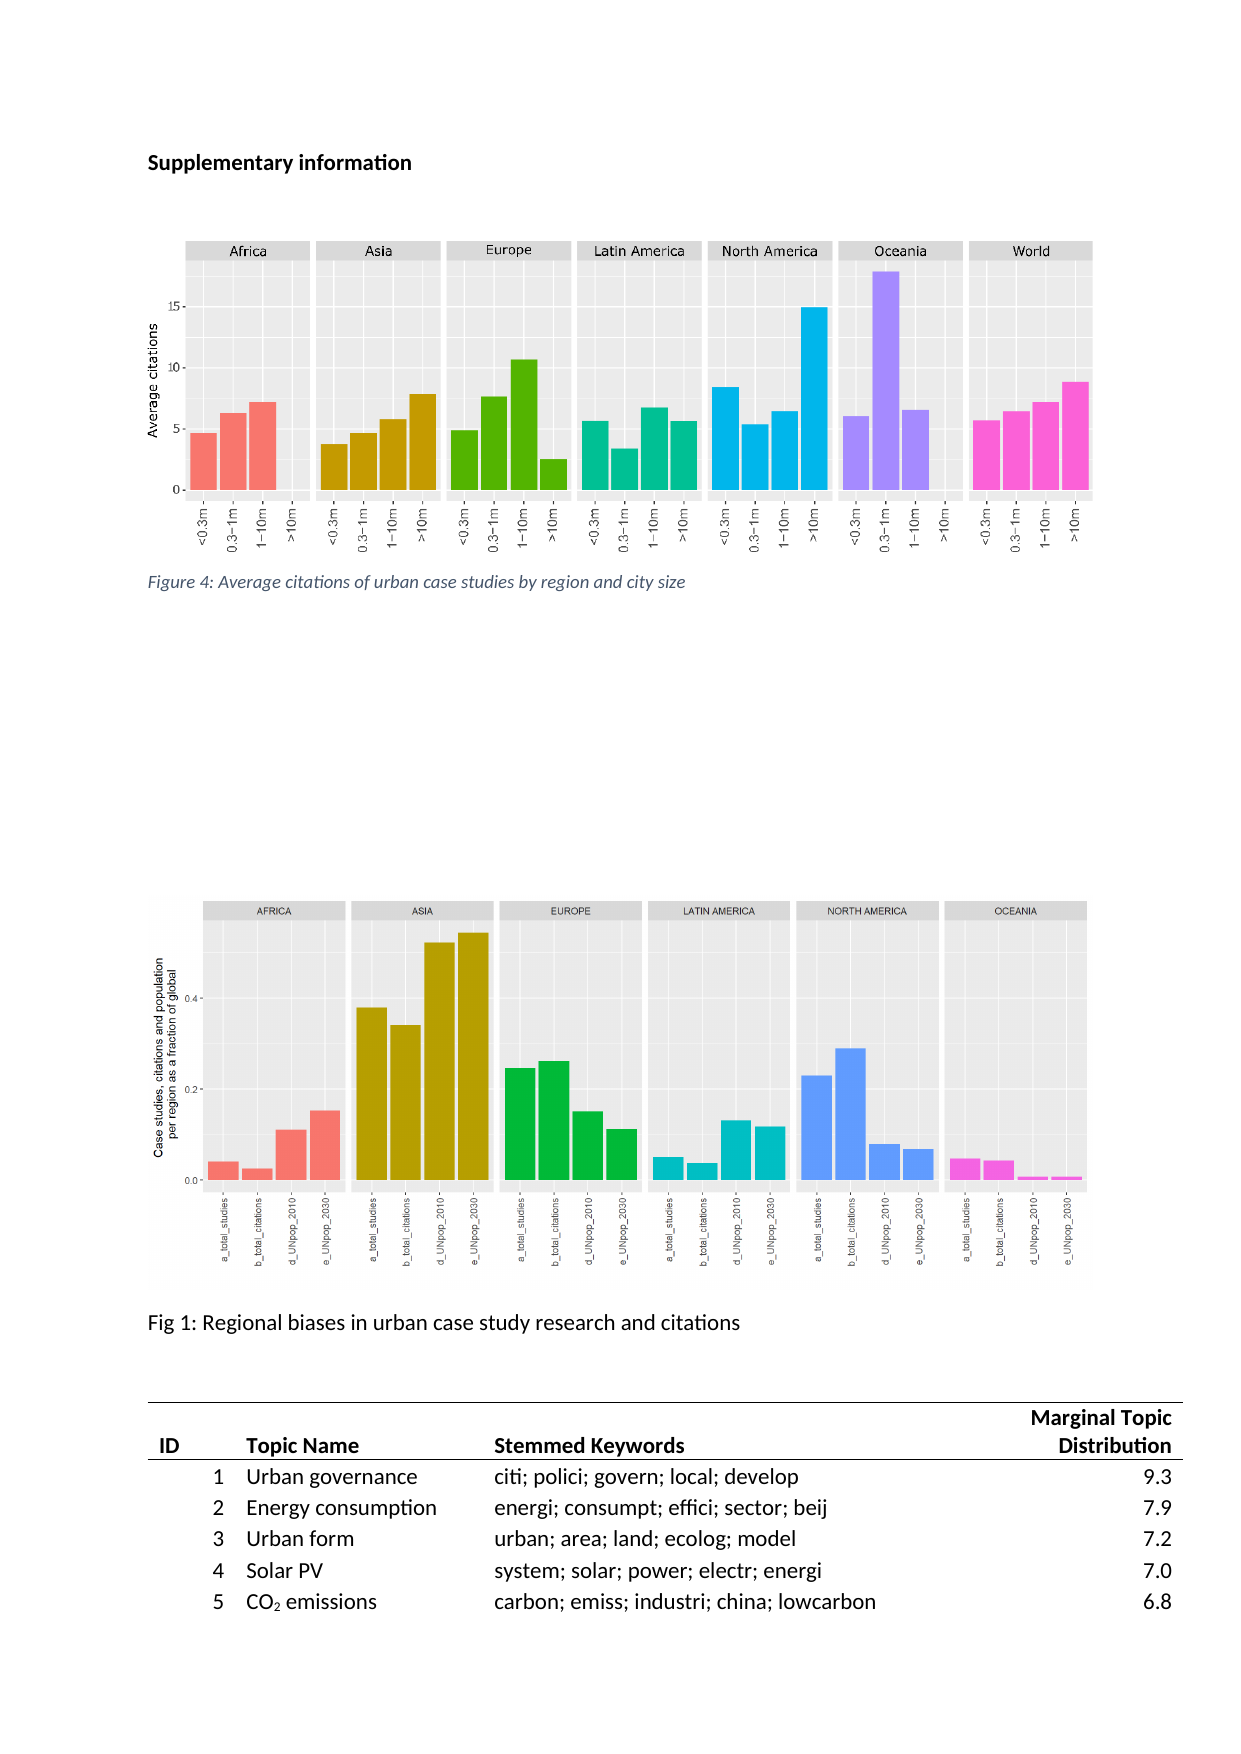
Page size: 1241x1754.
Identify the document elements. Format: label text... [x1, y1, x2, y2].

table_cell 5 [148, 1584, 235, 1615]
table_cell 3 [148, 1521, 235, 1553]
table_cell 6.8 [1019, 1584, 1183, 1615]
table_cell Urban governance [235, 1460, 483, 1490]
table_cell system; solar; power; electr; energi [483, 1553, 1019, 1584]
table_cell Energy consumption [235, 1490, 483, 1521]
table_cell energi; consumpt; effici; sector; beij [483, 1490, 1019, 1521]
table_cell Solar PV [235, 1553, 483, 1584]
table_cell citi; polici; govern; local; develop [483, 1460, 1019, 1490]
text Fig 1: Regional biases in urban case study research and citations [148, 1308, 1093, 1336]
text Figure 4: Average citations of urban case studies by region and city size [148, 570, 1093, 593]
table_header Topic Name [235, 1403, 483, 1459]
table_cell urban; area; land; ecolog; model [483, 1521, 1019, 1553]
table_cell 2 [148, 1490, 235, 1521]
table_cell Urban form [235, 1521, 483, 1553]
table_header ID [148, 1403, 235, 1459]
table_header Marginal Topic Distribution [1019, 1403, 1183, 1459]
table_cell CO2 emissions [235, 1584, 483, 1615]
table_cell 1 [148, 1460, 235, 1490]
table_cell 4 [148, 1553, 235, 1584]
table_cell 7.0 [1019, 1553, 1183, 1584]
table_cell 7.2 [1019, 1521, 1183, 1553]
table_cell 7.9 [1019, 1490, 1183, 1521]
table_cell 9.3 [1019, 1460, 1183, 1490]
picture [147, 895, 1093, 1290]
table_cell carbon; emiss; industri; china; lowcarbon [483, 1584, 1019, 1615]
table_header Stemmed Keywords [483, 1403, 1019, 1459]
picture [147, 241, 1093, 552]
text Supplementary information [148, 148, 1093, 176]
